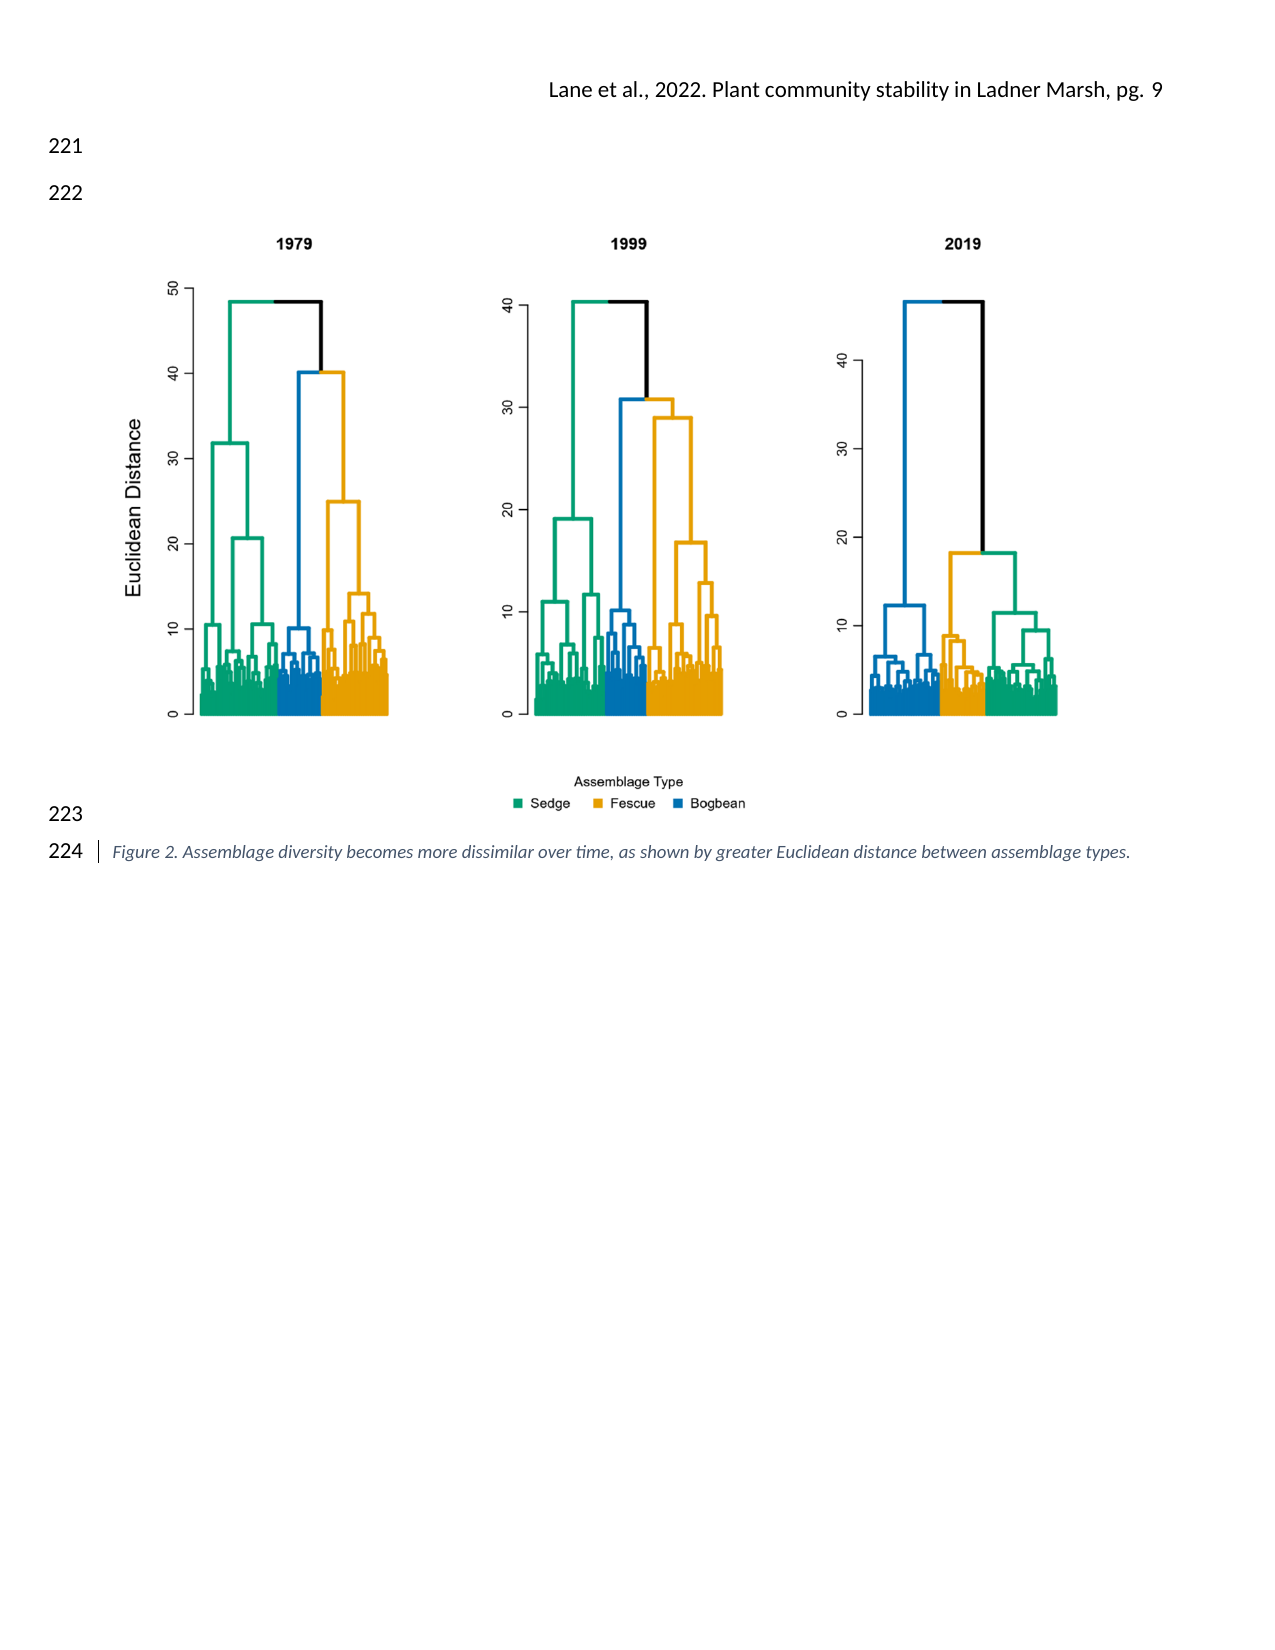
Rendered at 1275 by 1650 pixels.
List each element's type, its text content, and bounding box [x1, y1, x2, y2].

picture [112, 219, 1088, 822]
